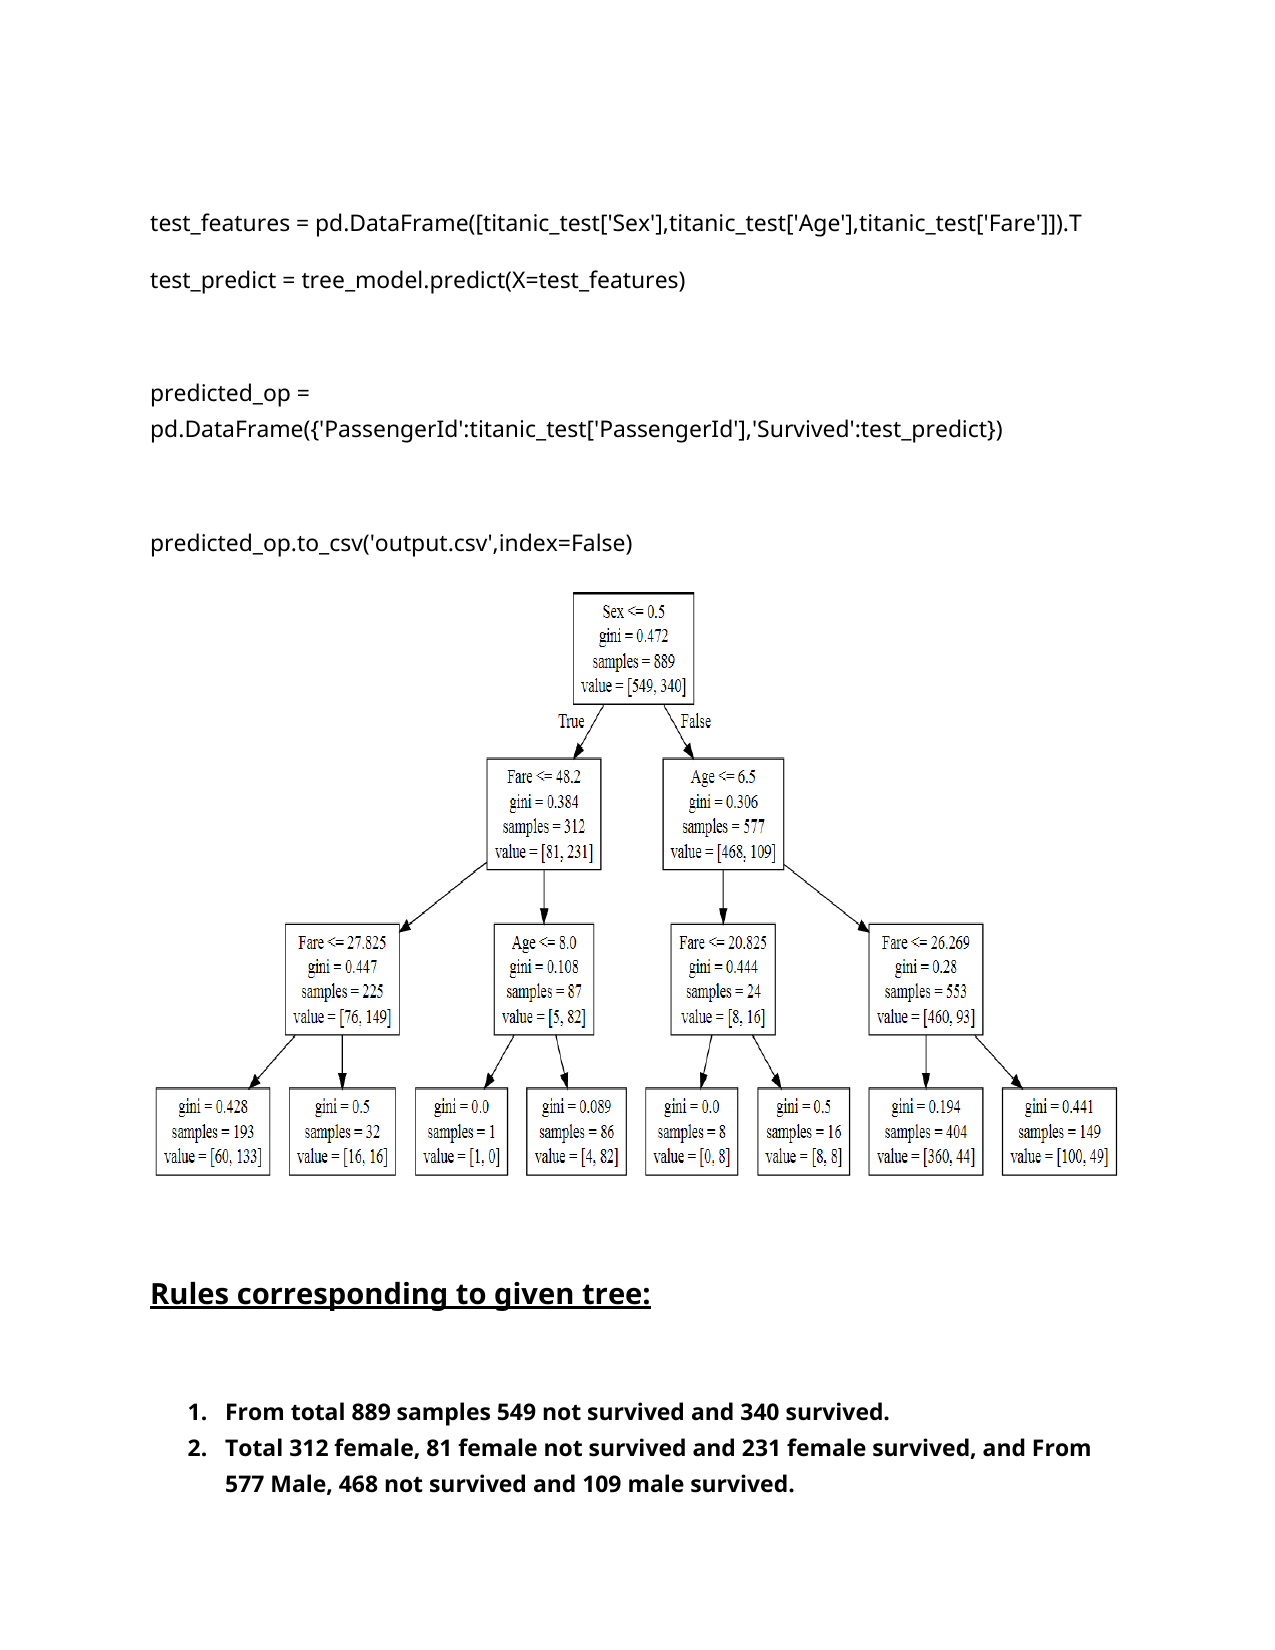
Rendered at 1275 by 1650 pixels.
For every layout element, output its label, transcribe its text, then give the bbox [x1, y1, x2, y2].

picture [150, 583, 1124, 1182]
text test_features = pd.DataFrame([titanic_test['Sex'],titanic_test['Age'],titanic_test['Fare']]).T [150, 207, 1125, 238]
list From total 889 samples 549 not survived and 340 survived. [187, 1396, 1125, 1427]
text test_predict = tree_model.predict(X=test_features) [150, 263, 1125, 295]
text Rules corresponding to given tree: [150, 1273, 1125, 1313]
text predicted_op.to_csv('output.csv',index=False) [150, 527, 1125, 558]
text predicted_op = pd.DataFrame({'PassengerId':titanic_test['PassengerId'],'Survived':test_predict}) [150, 377, 1125, 444]
list Total 312 female, 81 female not survived and 231 female survived, and From 577 Male, 468 not survived and 109 male survived. [187, 1432, 1125, 1499]
